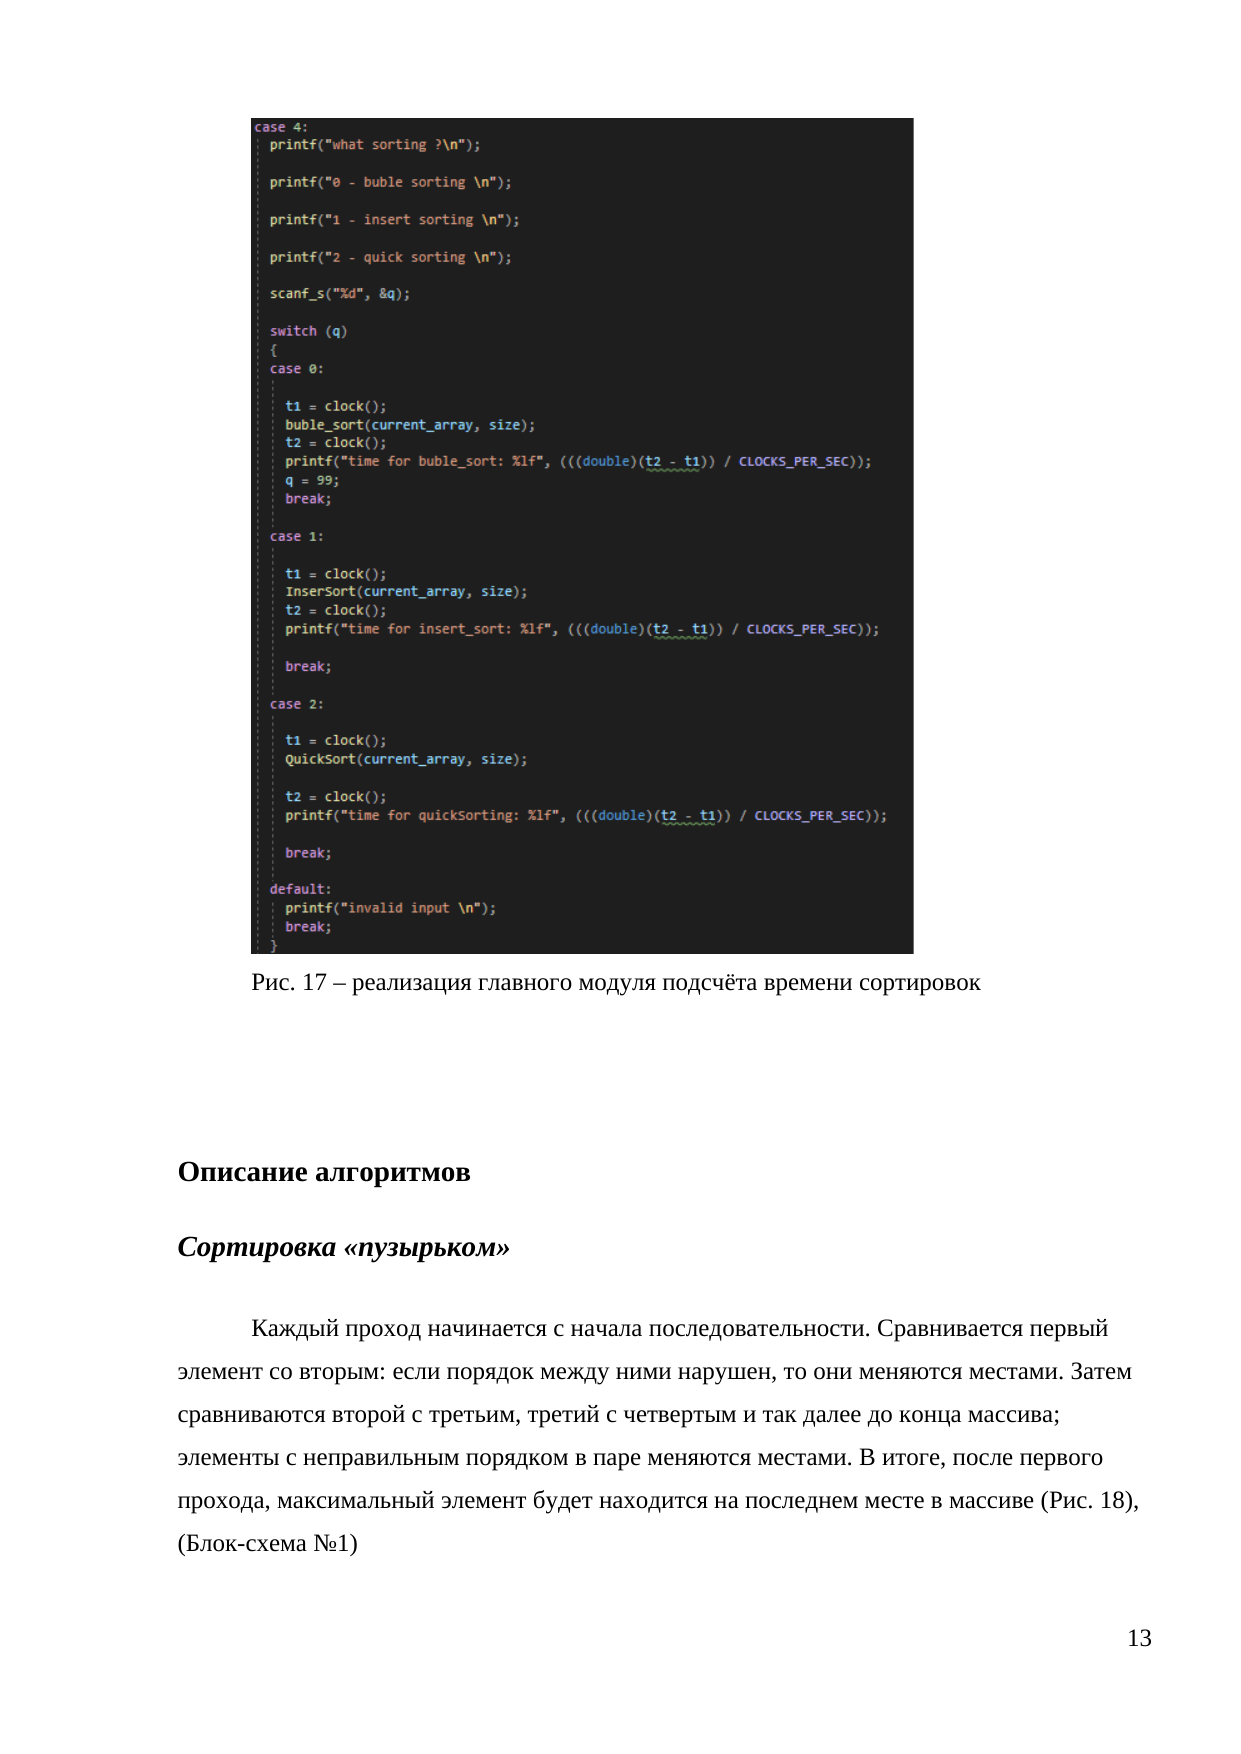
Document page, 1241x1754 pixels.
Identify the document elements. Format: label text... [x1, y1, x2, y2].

subtitle Описание алгоритмов [177, 1154, 1152, 1187]
picture [251, 118, 914, 954]
subtitle Сортировка «пузырьком» [177, 1229, 1152, 1263]
text Каждый проход начинается с начала последовательности. Сравнивается первый элемент со вторым: если порядок между ними нарушен, то они меняются местами. Затем сравниваются второй с третьим, третий с четвертым и так далее до конца массива; элементы с неправильным порядком в паре меняются местами. В итоге, после первого прохода, максимальный элемент будет находится на последнем месте в массиве (Рис. 18), (Блок-схема №1) [177, 1313, 1152, 1557]
